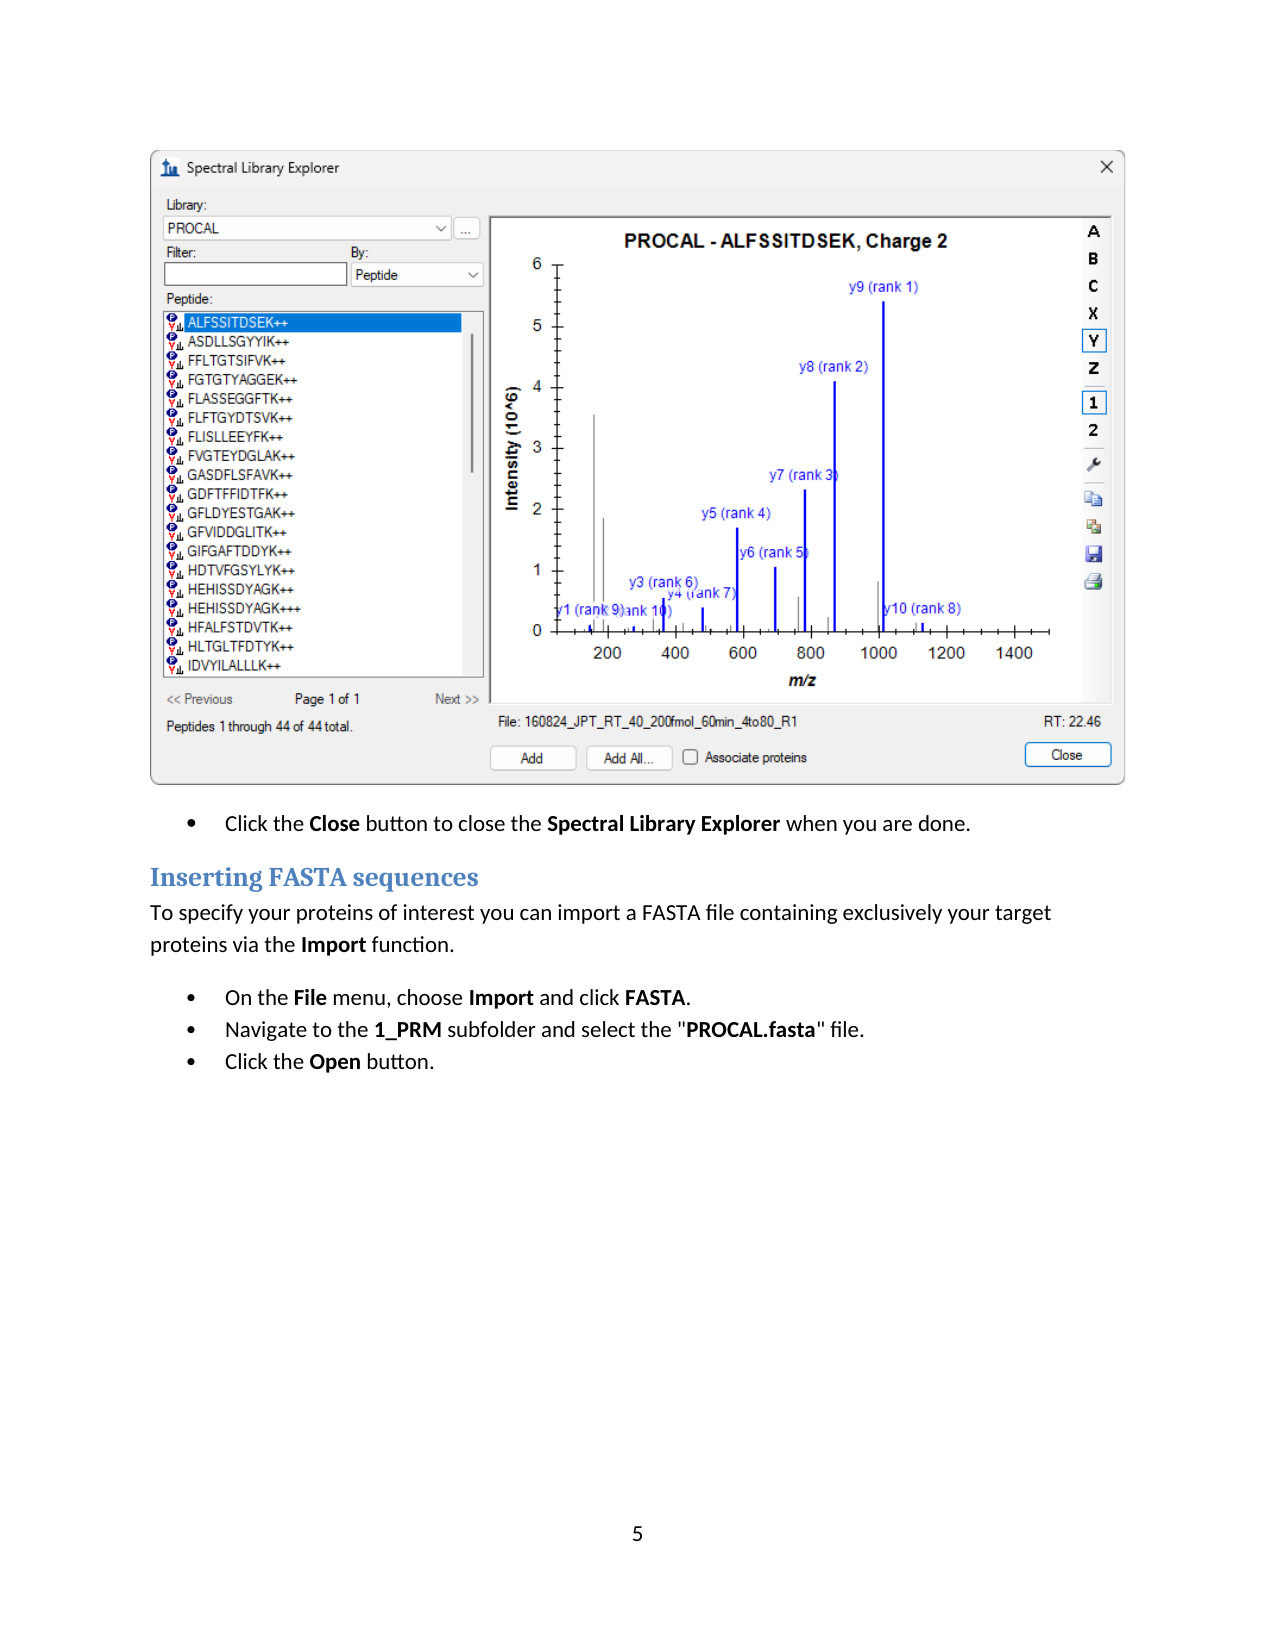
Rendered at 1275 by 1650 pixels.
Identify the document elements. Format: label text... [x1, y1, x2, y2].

subtitle Inserting FASTA sequences [150, 862, 1125, 893]
list On the File menu, choose Import and click FASTA. [187, 983, 1125, 1011]
list Click the Close button to close the Spectral Library Explorer when you are done. [187, 809, 1125, 837]
picture [150, 150, 1125, 785]
list Click the Open button. [187, 1047, 1125, 1076]
list Navigate to the 1_PRM subfolder and select the "PROCAL.fasta" file. [187, 1015, 1125, 1043]
text To specify your proteins of interest you can import a FASTA file containing exclusively your target proteins via the Import function. [150, 898, 1125, 958]
